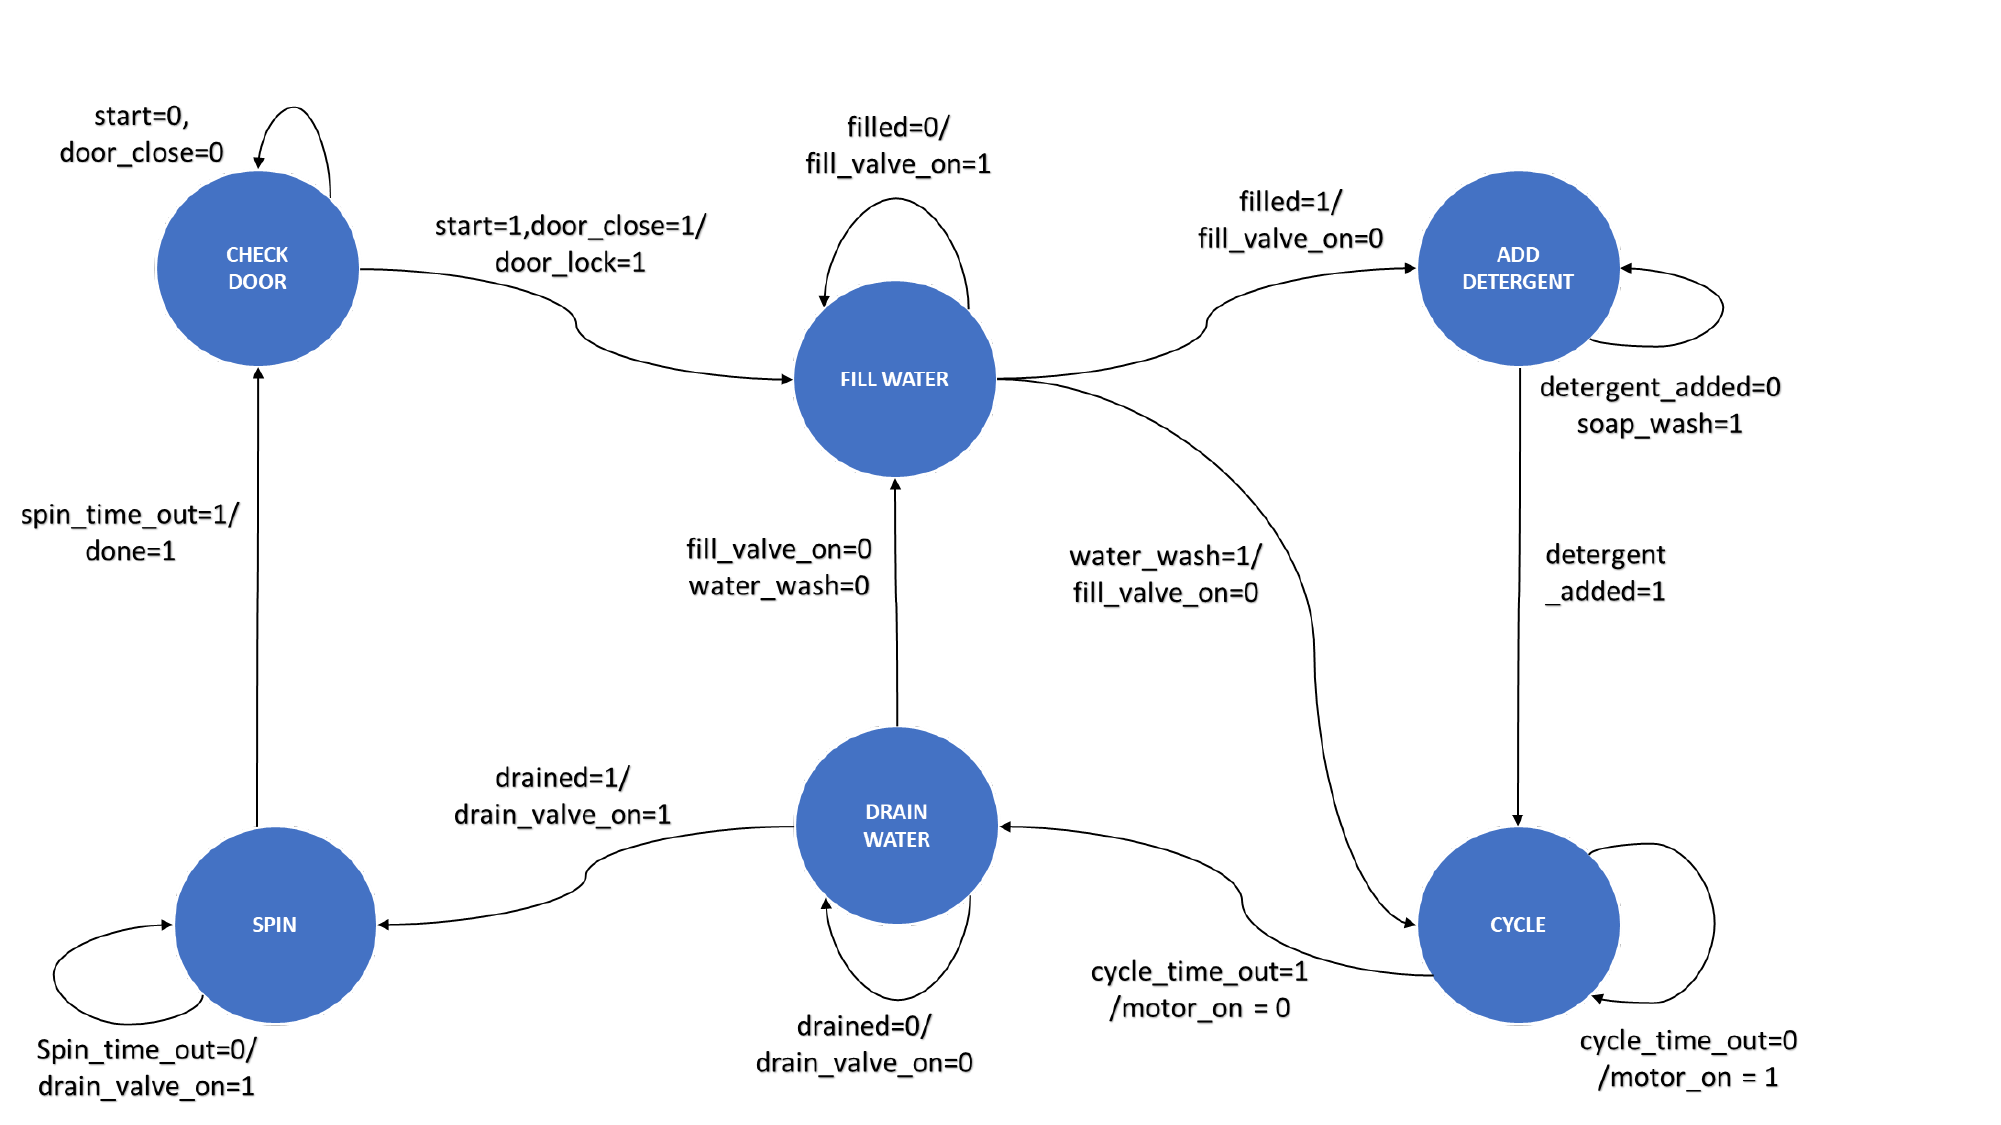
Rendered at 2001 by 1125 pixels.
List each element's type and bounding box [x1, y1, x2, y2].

picture [0, 85, 1819, 1125]
